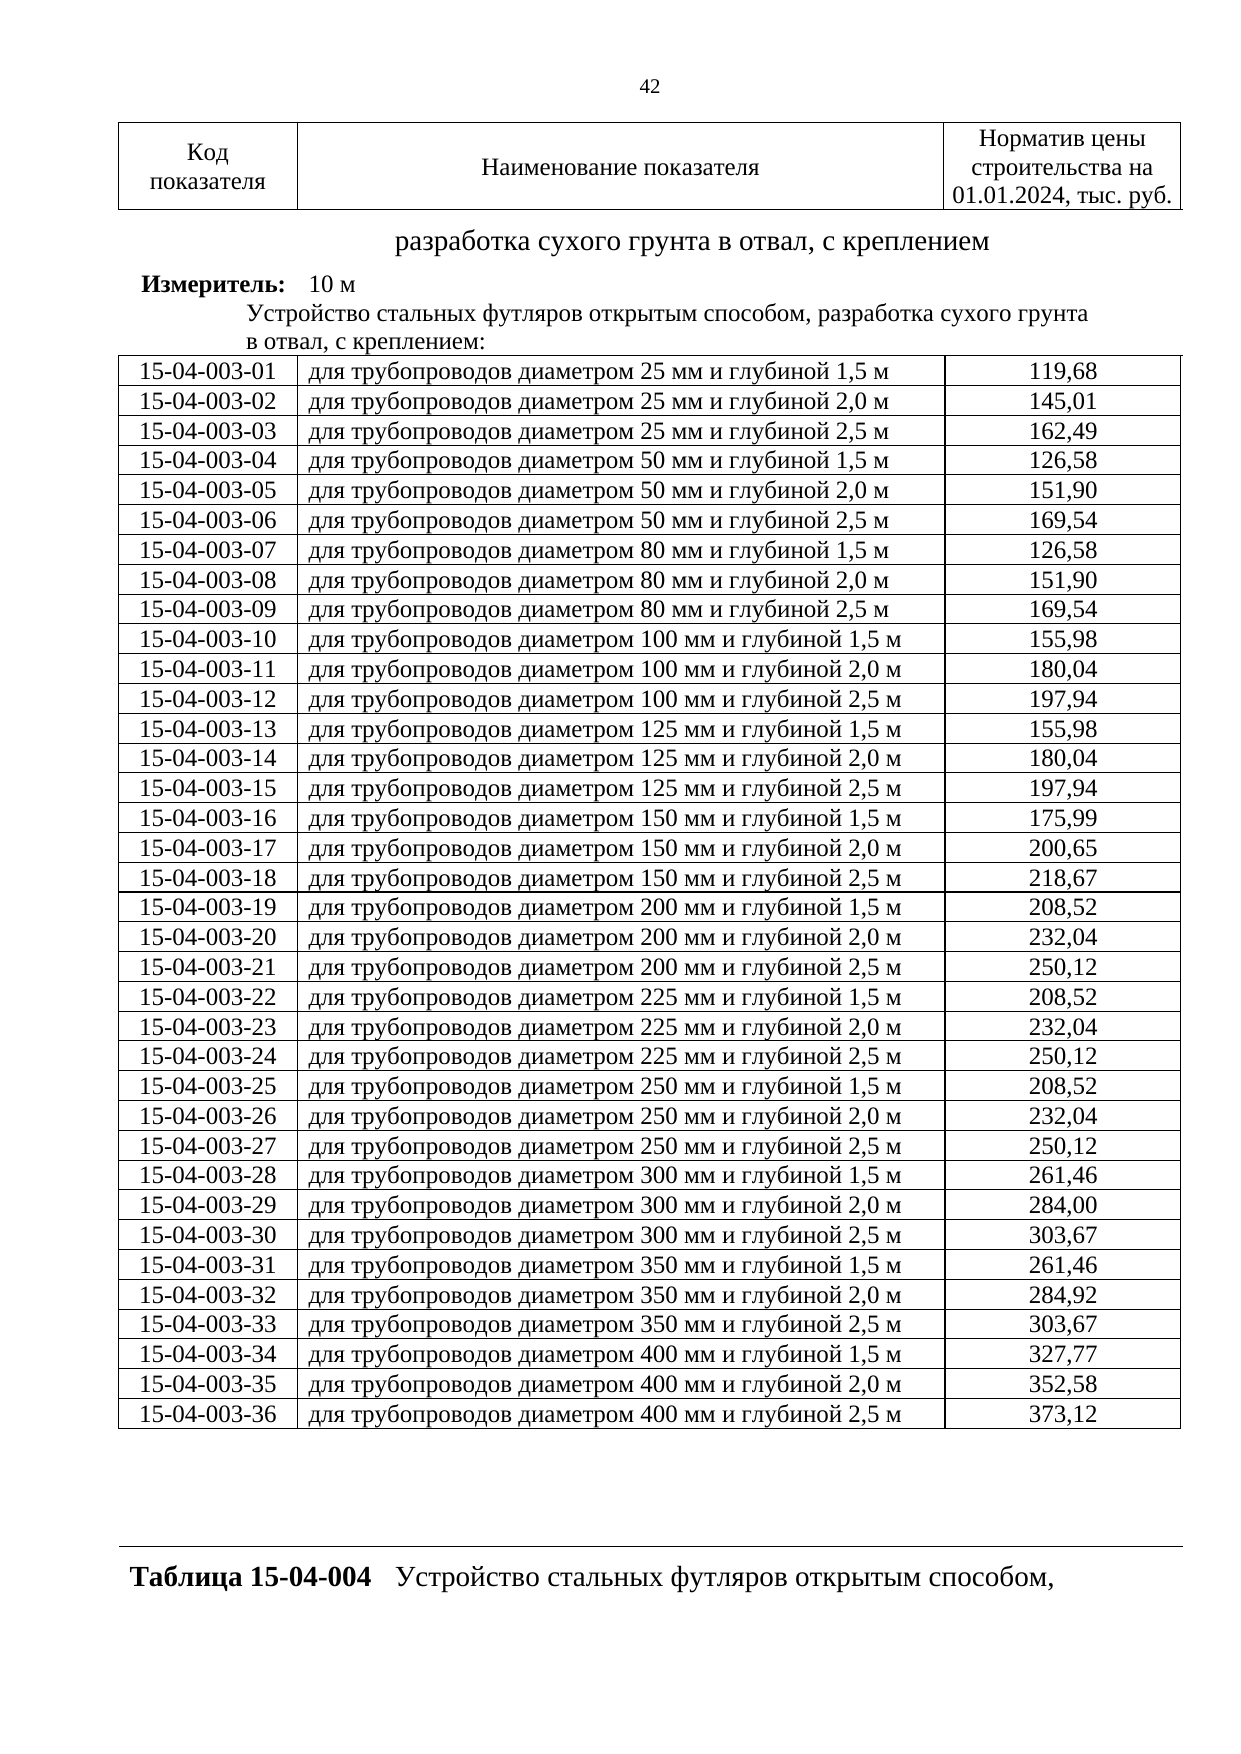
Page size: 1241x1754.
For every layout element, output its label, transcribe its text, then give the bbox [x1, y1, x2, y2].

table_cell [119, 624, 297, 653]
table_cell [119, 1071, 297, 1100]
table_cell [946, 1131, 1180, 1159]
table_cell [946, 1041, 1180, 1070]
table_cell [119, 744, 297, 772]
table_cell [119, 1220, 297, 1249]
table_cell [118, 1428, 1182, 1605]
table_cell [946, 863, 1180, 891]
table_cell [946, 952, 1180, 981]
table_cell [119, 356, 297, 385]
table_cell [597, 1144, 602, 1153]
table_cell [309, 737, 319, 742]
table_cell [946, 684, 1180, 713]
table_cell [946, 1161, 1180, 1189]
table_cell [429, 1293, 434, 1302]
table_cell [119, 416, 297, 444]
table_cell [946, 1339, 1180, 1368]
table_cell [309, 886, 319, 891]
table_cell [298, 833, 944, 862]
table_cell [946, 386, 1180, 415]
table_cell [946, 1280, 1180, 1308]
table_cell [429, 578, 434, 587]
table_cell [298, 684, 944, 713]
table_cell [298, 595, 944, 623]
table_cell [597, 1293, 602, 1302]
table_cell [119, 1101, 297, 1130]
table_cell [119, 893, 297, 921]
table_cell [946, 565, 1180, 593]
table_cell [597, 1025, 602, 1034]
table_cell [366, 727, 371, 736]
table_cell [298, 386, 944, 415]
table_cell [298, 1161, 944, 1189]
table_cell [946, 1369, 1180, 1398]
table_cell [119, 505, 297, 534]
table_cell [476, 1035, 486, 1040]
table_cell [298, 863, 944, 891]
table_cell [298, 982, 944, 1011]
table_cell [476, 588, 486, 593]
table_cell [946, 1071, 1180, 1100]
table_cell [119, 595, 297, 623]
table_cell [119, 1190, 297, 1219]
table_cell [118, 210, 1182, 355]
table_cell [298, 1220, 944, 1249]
table_header Код показателя [119, 123, 297, 209]
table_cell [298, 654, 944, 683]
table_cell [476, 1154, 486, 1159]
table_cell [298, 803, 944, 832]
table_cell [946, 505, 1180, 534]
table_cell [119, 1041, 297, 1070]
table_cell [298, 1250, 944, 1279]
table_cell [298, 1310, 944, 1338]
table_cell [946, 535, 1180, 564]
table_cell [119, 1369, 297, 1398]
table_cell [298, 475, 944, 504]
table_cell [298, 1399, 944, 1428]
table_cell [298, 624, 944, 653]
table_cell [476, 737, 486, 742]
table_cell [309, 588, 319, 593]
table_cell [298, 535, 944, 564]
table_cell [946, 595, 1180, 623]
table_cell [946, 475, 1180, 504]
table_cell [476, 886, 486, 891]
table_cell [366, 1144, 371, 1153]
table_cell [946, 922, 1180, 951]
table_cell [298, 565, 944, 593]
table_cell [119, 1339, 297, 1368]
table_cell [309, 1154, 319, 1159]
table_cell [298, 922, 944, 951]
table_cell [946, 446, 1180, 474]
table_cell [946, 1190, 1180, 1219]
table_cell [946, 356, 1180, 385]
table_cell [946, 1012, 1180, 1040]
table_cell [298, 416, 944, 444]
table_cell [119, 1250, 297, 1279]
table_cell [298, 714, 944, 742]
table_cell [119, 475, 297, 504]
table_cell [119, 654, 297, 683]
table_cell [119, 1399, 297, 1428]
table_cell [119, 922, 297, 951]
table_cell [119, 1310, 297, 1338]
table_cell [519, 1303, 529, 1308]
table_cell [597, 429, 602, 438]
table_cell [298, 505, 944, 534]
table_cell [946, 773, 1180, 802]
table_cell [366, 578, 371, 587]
table_header Наименование показателя [298, 123, 943, 209]
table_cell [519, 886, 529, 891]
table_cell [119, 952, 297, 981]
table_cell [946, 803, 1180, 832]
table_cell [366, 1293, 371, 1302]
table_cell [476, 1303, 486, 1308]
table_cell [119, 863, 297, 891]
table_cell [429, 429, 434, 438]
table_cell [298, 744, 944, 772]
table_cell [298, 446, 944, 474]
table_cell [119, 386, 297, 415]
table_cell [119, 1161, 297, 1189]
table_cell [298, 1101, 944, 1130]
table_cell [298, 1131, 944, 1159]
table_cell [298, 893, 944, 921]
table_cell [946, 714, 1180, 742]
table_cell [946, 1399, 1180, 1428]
table_header Норматив цены строительства на 01.01.2024, тыс. руб. [944, 123, 1180, 209]
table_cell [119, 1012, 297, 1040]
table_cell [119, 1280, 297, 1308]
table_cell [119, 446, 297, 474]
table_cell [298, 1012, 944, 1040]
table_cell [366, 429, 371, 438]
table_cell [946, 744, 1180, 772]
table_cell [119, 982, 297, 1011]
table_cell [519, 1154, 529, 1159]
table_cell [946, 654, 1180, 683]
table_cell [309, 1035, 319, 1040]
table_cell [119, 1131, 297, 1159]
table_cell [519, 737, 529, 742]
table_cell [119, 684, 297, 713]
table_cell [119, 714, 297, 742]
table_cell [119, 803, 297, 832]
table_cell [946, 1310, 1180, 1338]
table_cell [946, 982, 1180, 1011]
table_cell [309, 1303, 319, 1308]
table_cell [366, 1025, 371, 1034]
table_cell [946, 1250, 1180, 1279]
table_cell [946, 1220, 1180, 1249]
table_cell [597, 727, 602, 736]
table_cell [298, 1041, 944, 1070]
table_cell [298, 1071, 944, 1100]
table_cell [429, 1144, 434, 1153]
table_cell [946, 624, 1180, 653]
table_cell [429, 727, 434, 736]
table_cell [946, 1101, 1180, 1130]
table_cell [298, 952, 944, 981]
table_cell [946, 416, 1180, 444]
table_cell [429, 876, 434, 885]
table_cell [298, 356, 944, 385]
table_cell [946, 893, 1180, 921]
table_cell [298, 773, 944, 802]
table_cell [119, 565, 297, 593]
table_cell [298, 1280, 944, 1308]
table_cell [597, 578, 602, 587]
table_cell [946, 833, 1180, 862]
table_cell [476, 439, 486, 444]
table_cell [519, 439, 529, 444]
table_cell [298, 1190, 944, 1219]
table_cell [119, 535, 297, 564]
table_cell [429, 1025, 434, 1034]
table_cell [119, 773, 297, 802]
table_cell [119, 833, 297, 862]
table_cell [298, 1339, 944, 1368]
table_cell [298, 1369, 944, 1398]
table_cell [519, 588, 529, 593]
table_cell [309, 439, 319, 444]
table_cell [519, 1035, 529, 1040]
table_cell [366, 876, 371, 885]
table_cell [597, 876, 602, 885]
